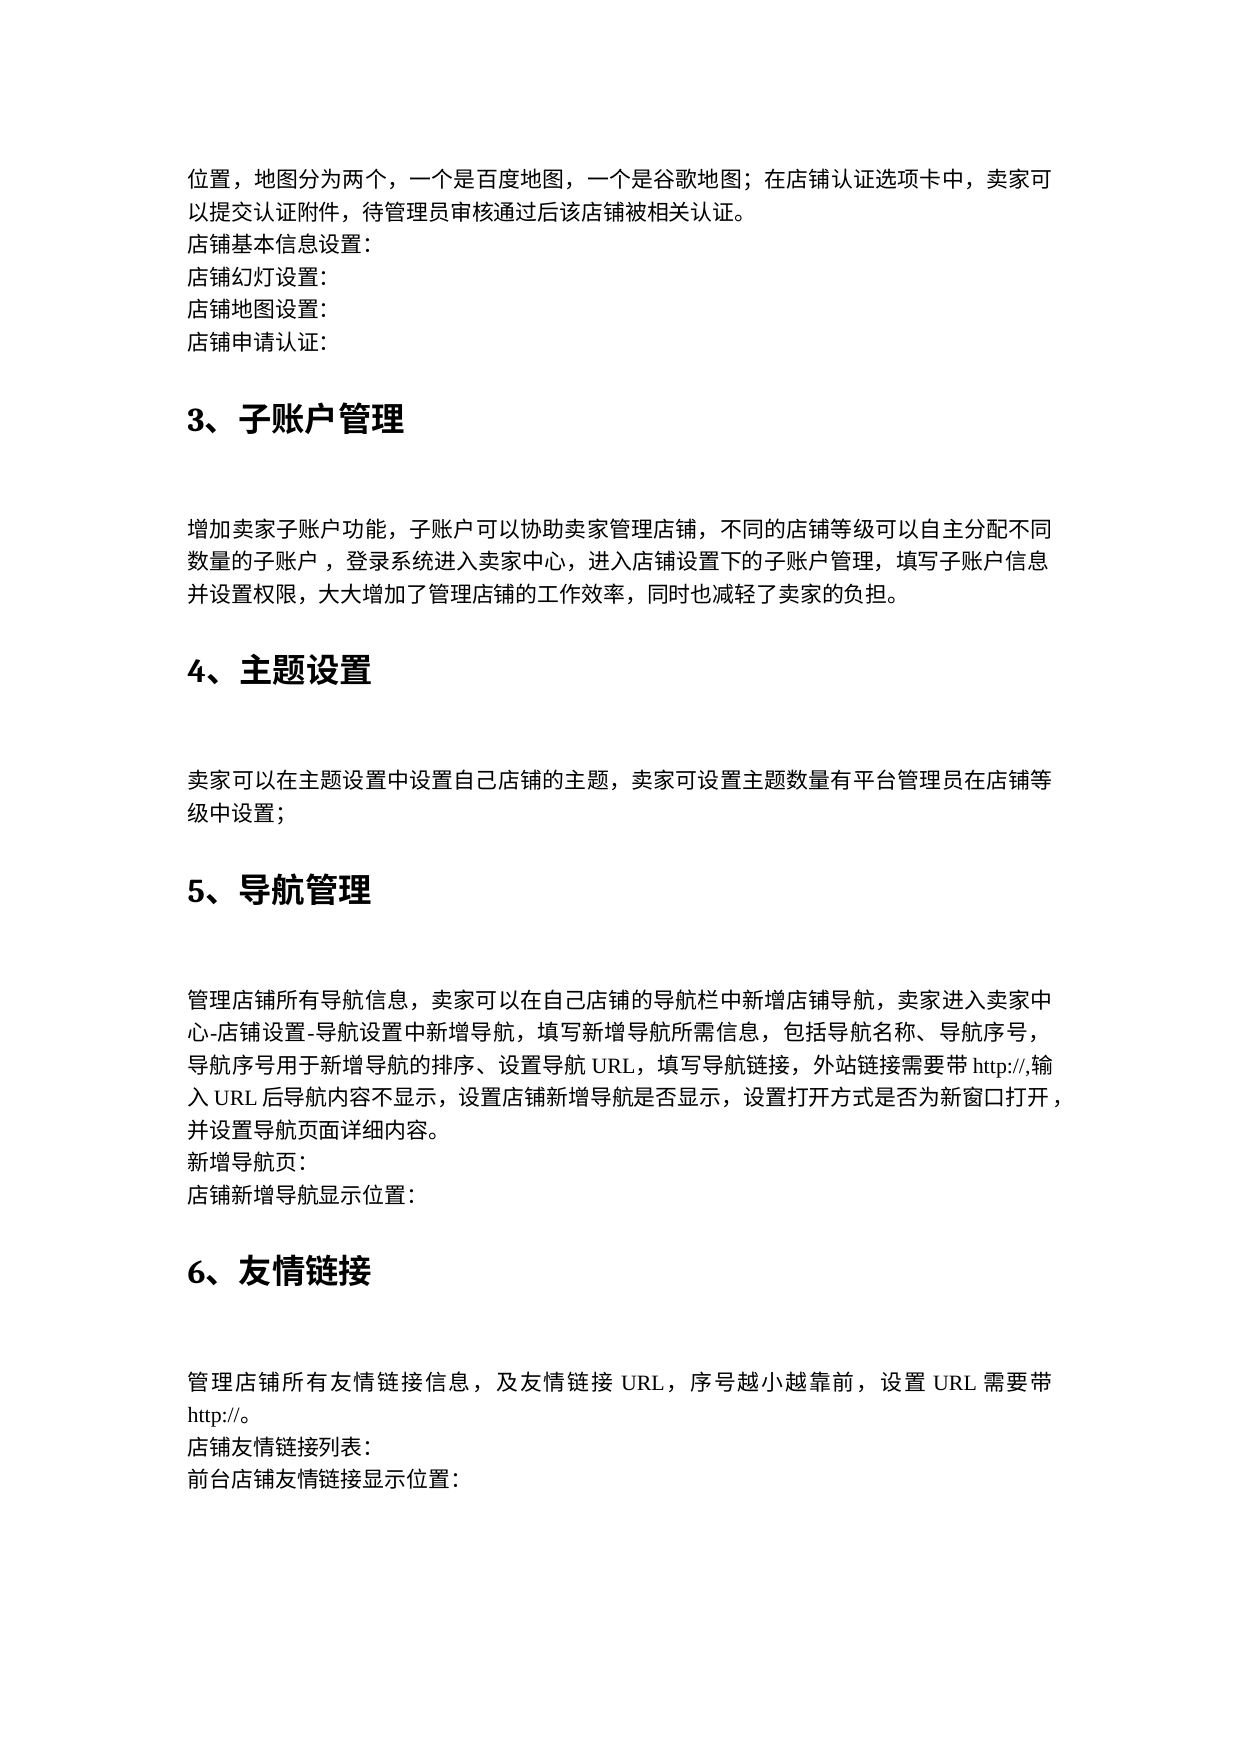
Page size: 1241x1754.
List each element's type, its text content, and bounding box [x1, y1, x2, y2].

subtitle 5、导航管理 [187, 855, 1053, 920]
text 店铺友情链接列表： [187, 1429, 1053, 1462]
text 卖家可以在主题设置中设置自己店铺的主题，卖家可设置主题数量有平台管理员在店铺等级中设置； [187, 763, 1053, 828]
text 店铺幻灯设置： [187, 259, 1053, 292]
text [187, 162, 1053, 227]
text 前台店铺友情链接显示位置： [187, 1462, 1053, 1494]
text 管理店铺所有导航信息，卖家可以在自己店铺的导航栏中新增店铺导航，卖家进入卖家中心-店铺设置-导航设置中新增导航，填写新增导航所需信息，包括导航名称、导航序号，导航序号用于新增导航的排序、设置导航URL，填写导航链接，外站链接需要带http://,输入URL后导航内容不显示，设置店铺新增导航是否显示，设置打开方式是否为新窗口打开，并设置导航页面详细内容。 [187, 982, 1053, 1145]
subtitle 3、子账户管理 [187, 384, 1053, 449]
text 管理店铺所有友情链接信息，及友情链接URL，序号越小越靠前，设置URL需要带http://。 [187, 1364, 1053, 1429]
text 增加卖家子账户功能，子账户可以协助卖家管理店铺，不同的店铺等级可以自主分配不同数量的子账户 ，登录系统进入卖家中心，进入店铺设置下的子账户管理，填写子账户信息，并设置权限，大大增加了管理店铺的工作效率，同时也减轻了卖家的负担。 [187, 511, 1053, 609]
text 新增导航页： [187, 1145, 1053, 1177]
text 店铺申请认证： [187, 324, 1053, 357]
subtitle 4、主题设置 [187, 636, 1053, 701]
text 店铺地图设置： [187, 292, 1053, 324]
subtitle 6、友情链接 [187, 1237, 1053, 1302]
text 店铺新增导航显示位置： [187, 1177, 1053, 1210]
text 店铺基本信息设置： [187, 227, 1053, 259]
